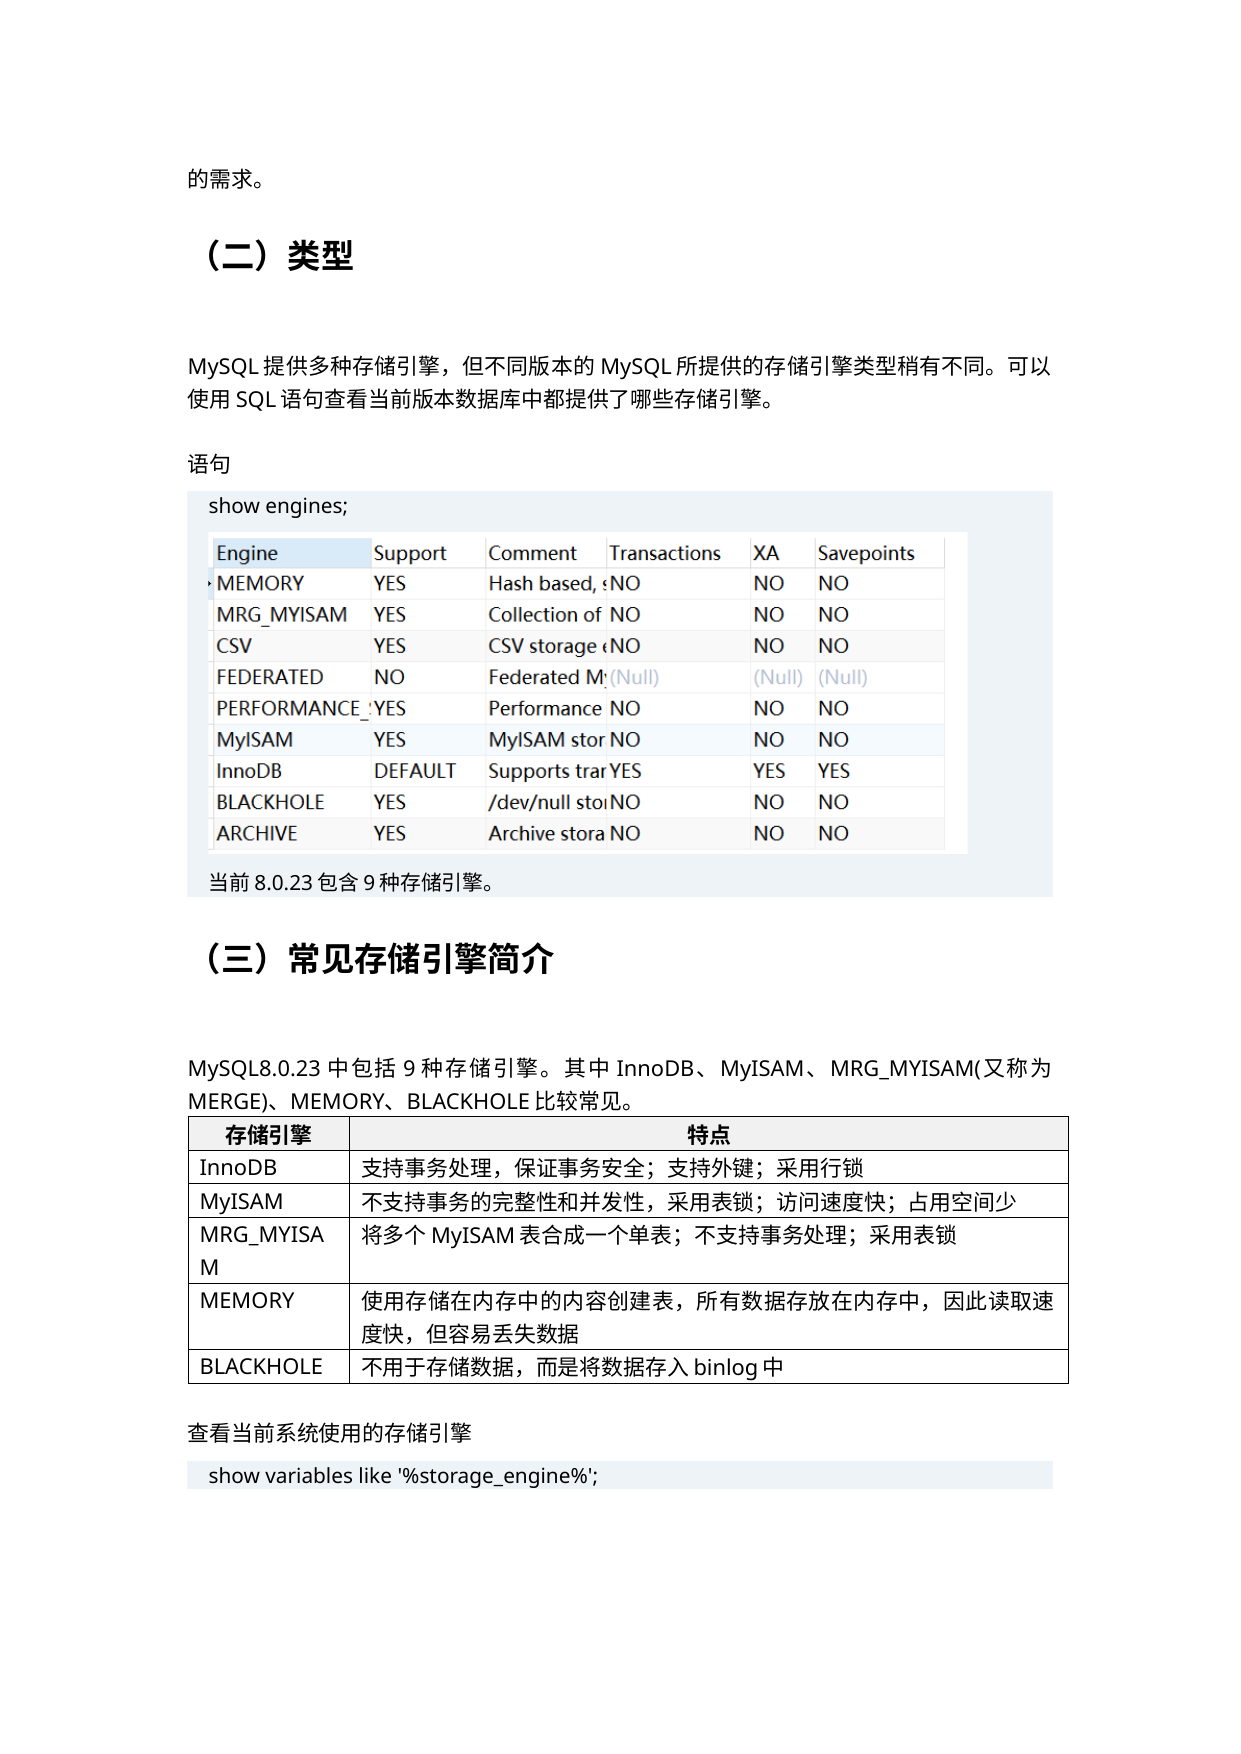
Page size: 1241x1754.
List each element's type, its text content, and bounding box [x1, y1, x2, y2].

table_cell 使用存储在内存中的内容创建表，所有数据存放在内存中，因此读取速度快，但容易丢失数据 [350, 1284, 1068, 1349]
table_header 存储引擎 [189, 1117, 349, 1150]
table_cell 不用于存储数据，而是将数据存入binlog中 [350, 1350, 1068, 1382]
table_cell 将多个MyISAM表合成一个单表；不支持事务处理；采用表锁 [350, 1218, 1068, 1283]
text show variables like '%storage_engine%'; [187, 1461, 1053, 1489]
table_header 特点 [350, 1117, 1068, 1150]
subtitle 常见存储引擎简介 [187, 924, 1053, 989]
text show engines; [187, 491, 1053, 520]
table_cell 不支持事务的完整性和并发性，采用表锁；访问速度快；占用空间少 [350, 1184, 1068, 1217]
table_cell MRG_MYISAM [189, 1218, 349, 1283]
table_cell 支持事务处理，保证事务安全；支持外键；采用行锁 [350, 1151, 1068, 1183]
subtitle 类型 [187, 222, 1053, 287]
list MySQL8.0.23中包括9种存储引擎。其中InnoDB、MyISAM、MRG_MYISAM(又称为MERGE)、MEMORY、BLACKHOLE比较常见。 [187, 1051, 1053, 1116]
list 查看当前系统使用的存储引擎 [187, 1416, 1053, 1448]
text 当前8.0.23包含9种存储引擎。 [187, 867, 1053, 897]
picture [208, 532, 968, 854]
table_cell MyISAM [189, 1184, 349, 1217]
table_cell BLACKHOLE [189, 1350, 349, 1382]
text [187, 162, 1053, 194]
table_cell InnoDB [189, 1151, 349, 1183]
table_cell MEMORY [189, 1284, 349, 1349]
list 语句 [187, 446, 1053, 479]
list MySQL提供多种存储引擎，但不同版本的MySQL所提供的存储引擎类型稍有不同。可以使用SQL语句查看当前版本数据库中都提供了哪些存储引擎。 [187, 349, 1053, 414]
